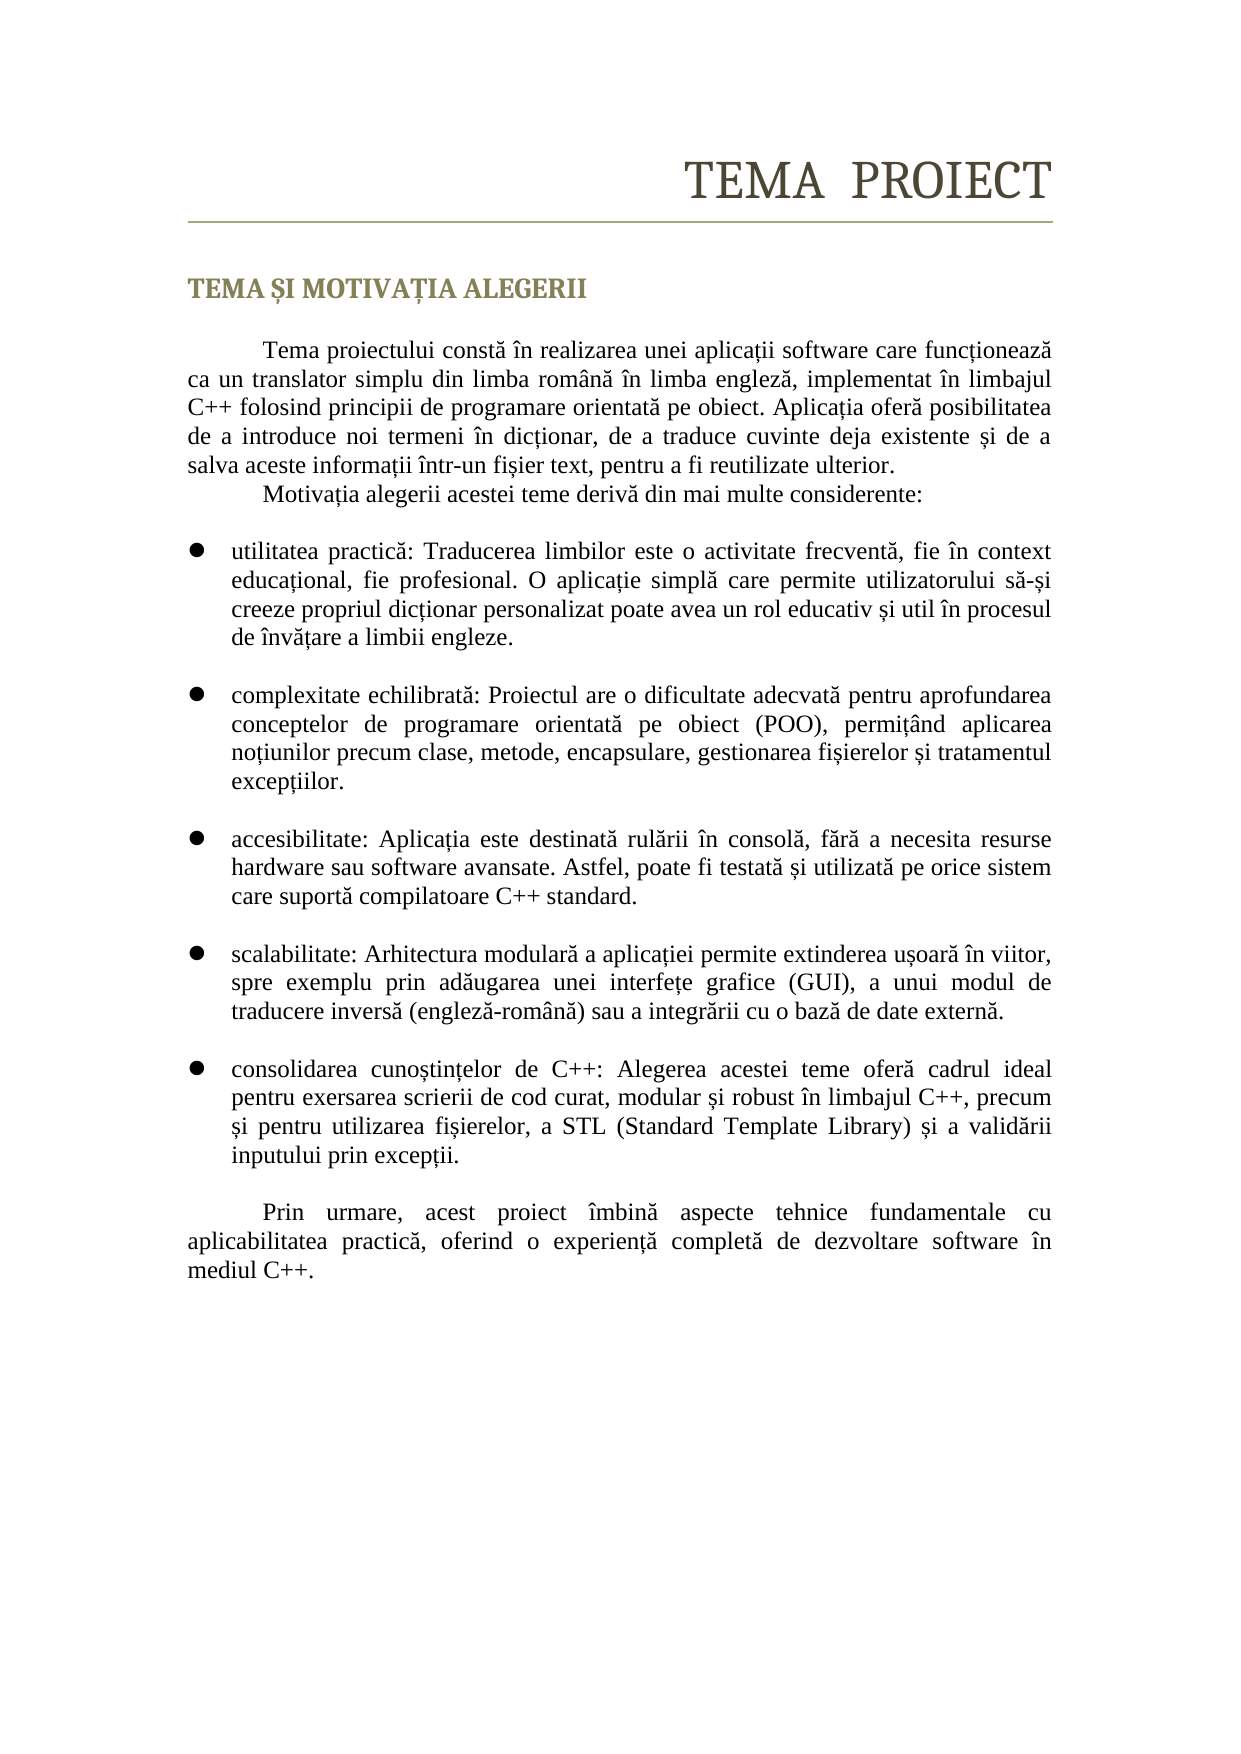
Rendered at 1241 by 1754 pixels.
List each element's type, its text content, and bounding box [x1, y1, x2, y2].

list utilitatea practică: Traducerea limbilor este o activitate frecventă, fie în context educațional, fie profesional. O aplicație simplă care permite utilizatorului să-și creeze propriul dicționar personalizat poate avea un rol educativ și util în procesul de învățare a limbii engleze. [187, 536, 1053, 651]
list accesibilitate: Aplicația este destinată rulării în consolă, fără a necesita resurse hardware sau software avansate. Astfel, poate fi testată și utilizată pe orice sistem care suportă compilatoare C++ standard. [187, 824, 1053, 910]
text Motivația alegerii acestei teme derivă din mai multe considerente: [187, 479, 1053, 507]
subtitle TEMA ȘI MOTIVAȚIA ALEGERII [187, 273, 1053, 306]
list consolidarea cunoștințelor de C++: Alegerea acestei teme oferă cadrul ideal pentru exersarea scrierii de cod curat, modular și robust în limbajul C++, precum și pentru utilizarea fișierelor, a STL (Standard Template Library) și a validării inputului prin excepții. [187, 1054, 1053, 1169]
text Tema proiectului constă în realizarea unei aplicații software care funcționează ca un translator simplu din limba română în limba engleză, implementat în limbajul C++ folosind principii de programare orientată pe obiect. Aplicația oferă posibilitatea de a introduce noi termeni în dicționar, de a traduce cuvinte deja existente și de a salva aceste informații într-un fișier text, pentru a fi reutilizate ulterior. [187, 335, 1053, 479]
list complexitate echilibrată: Proiectul are o dificultate adecvată pentru aprofundarea conceptelor de programare orientată pe obiect (POO), permițând aplicarea noțiunilor precum clase, metode, encapsulare, gestionarea fișierelor și tratamentul excepțiilor. [187, 680, 1053, 795]
text Prin urmare, acest proiect îmbină aspecte tehnice fundamentale cu aplicabilitatea practică, oferind o experiență completă de dezvoltare software în mediul C++. [187, 1197, 1053, 1284]
title TEMA PROIECT [187, 150, 1053, 223]
list scalabilitate: Arhitectura modulară a aplicației permite extinderea ușoară în viitor, spre exemplu prin adăugarea unei interfețe grafice (GUI), a unui modul de traducere inversă (engleză-română) sau a integrării cu o bază de date externă. [187, 939, 1053, 1025]
